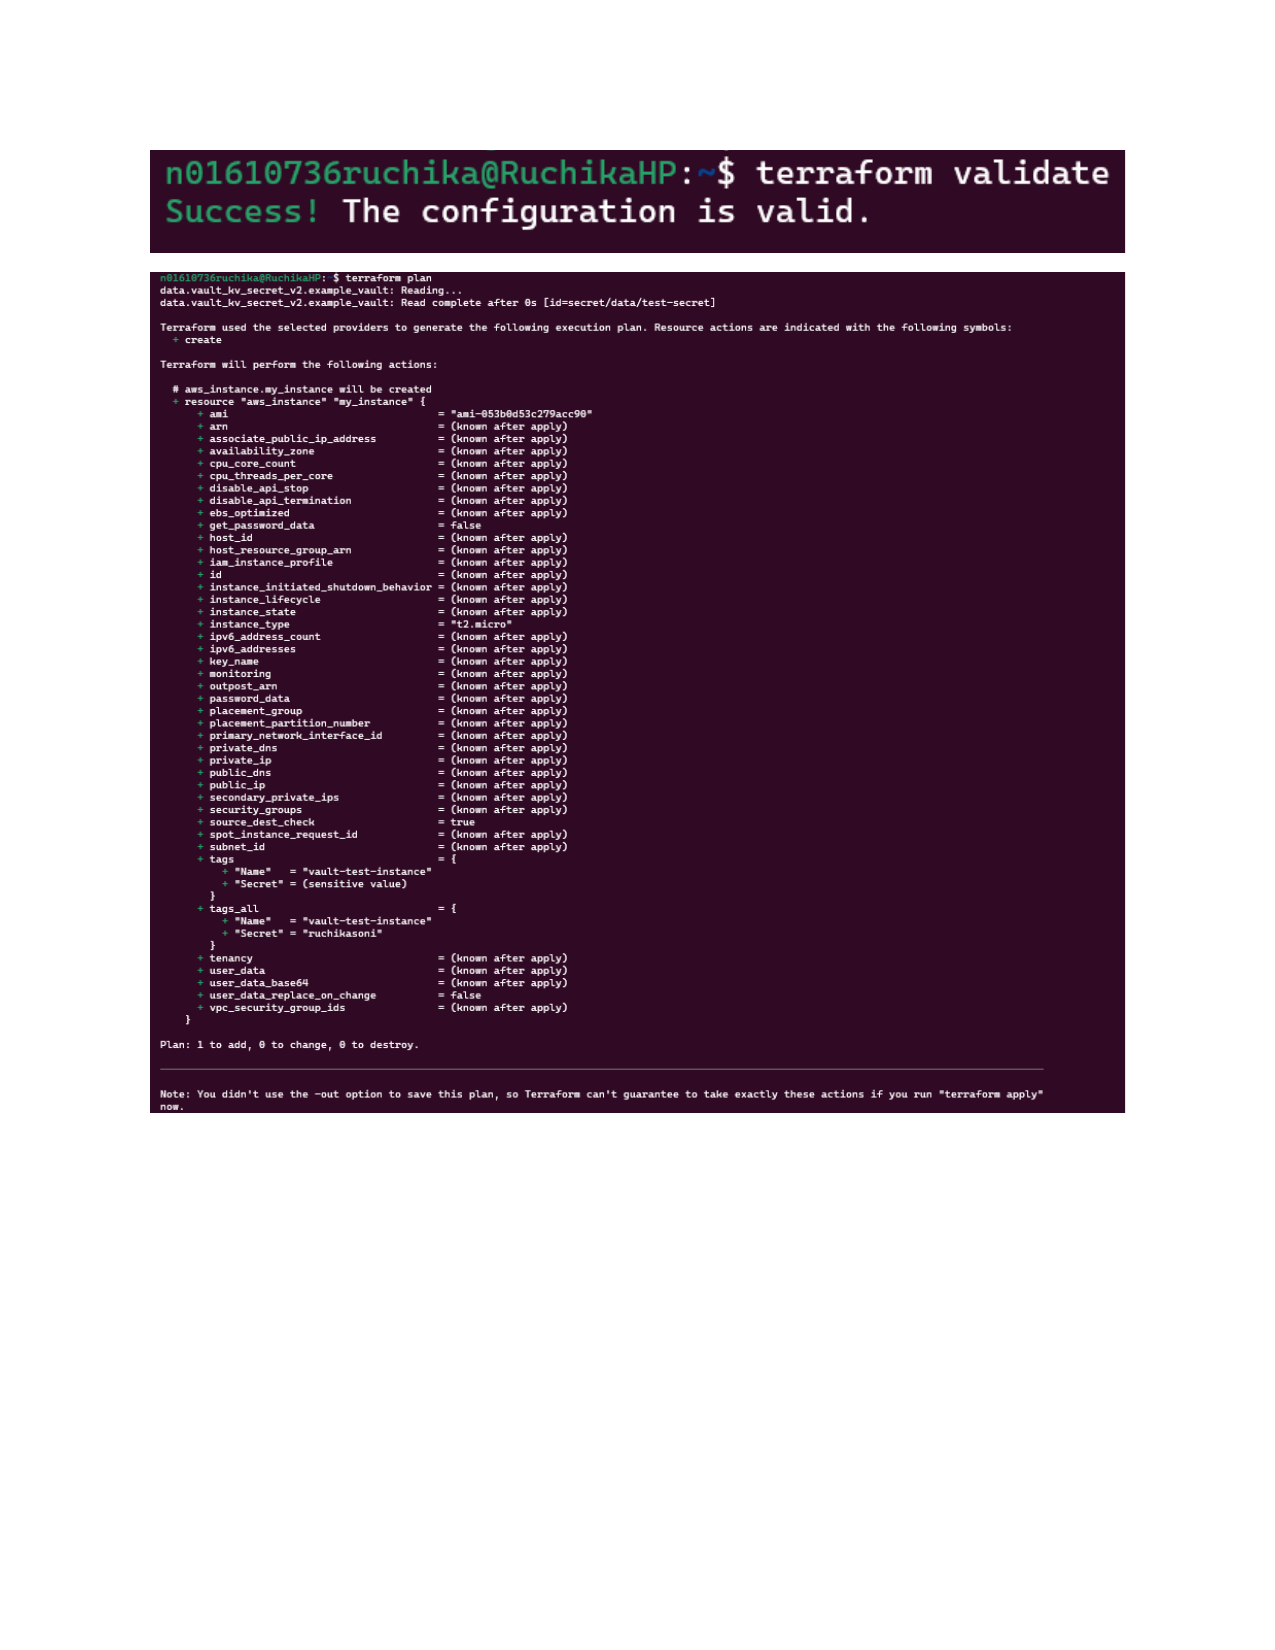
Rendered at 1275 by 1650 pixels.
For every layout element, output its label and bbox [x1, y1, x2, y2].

picture [150, 150, 1125, 253]
picture [150, 272, 1125, 1113]
